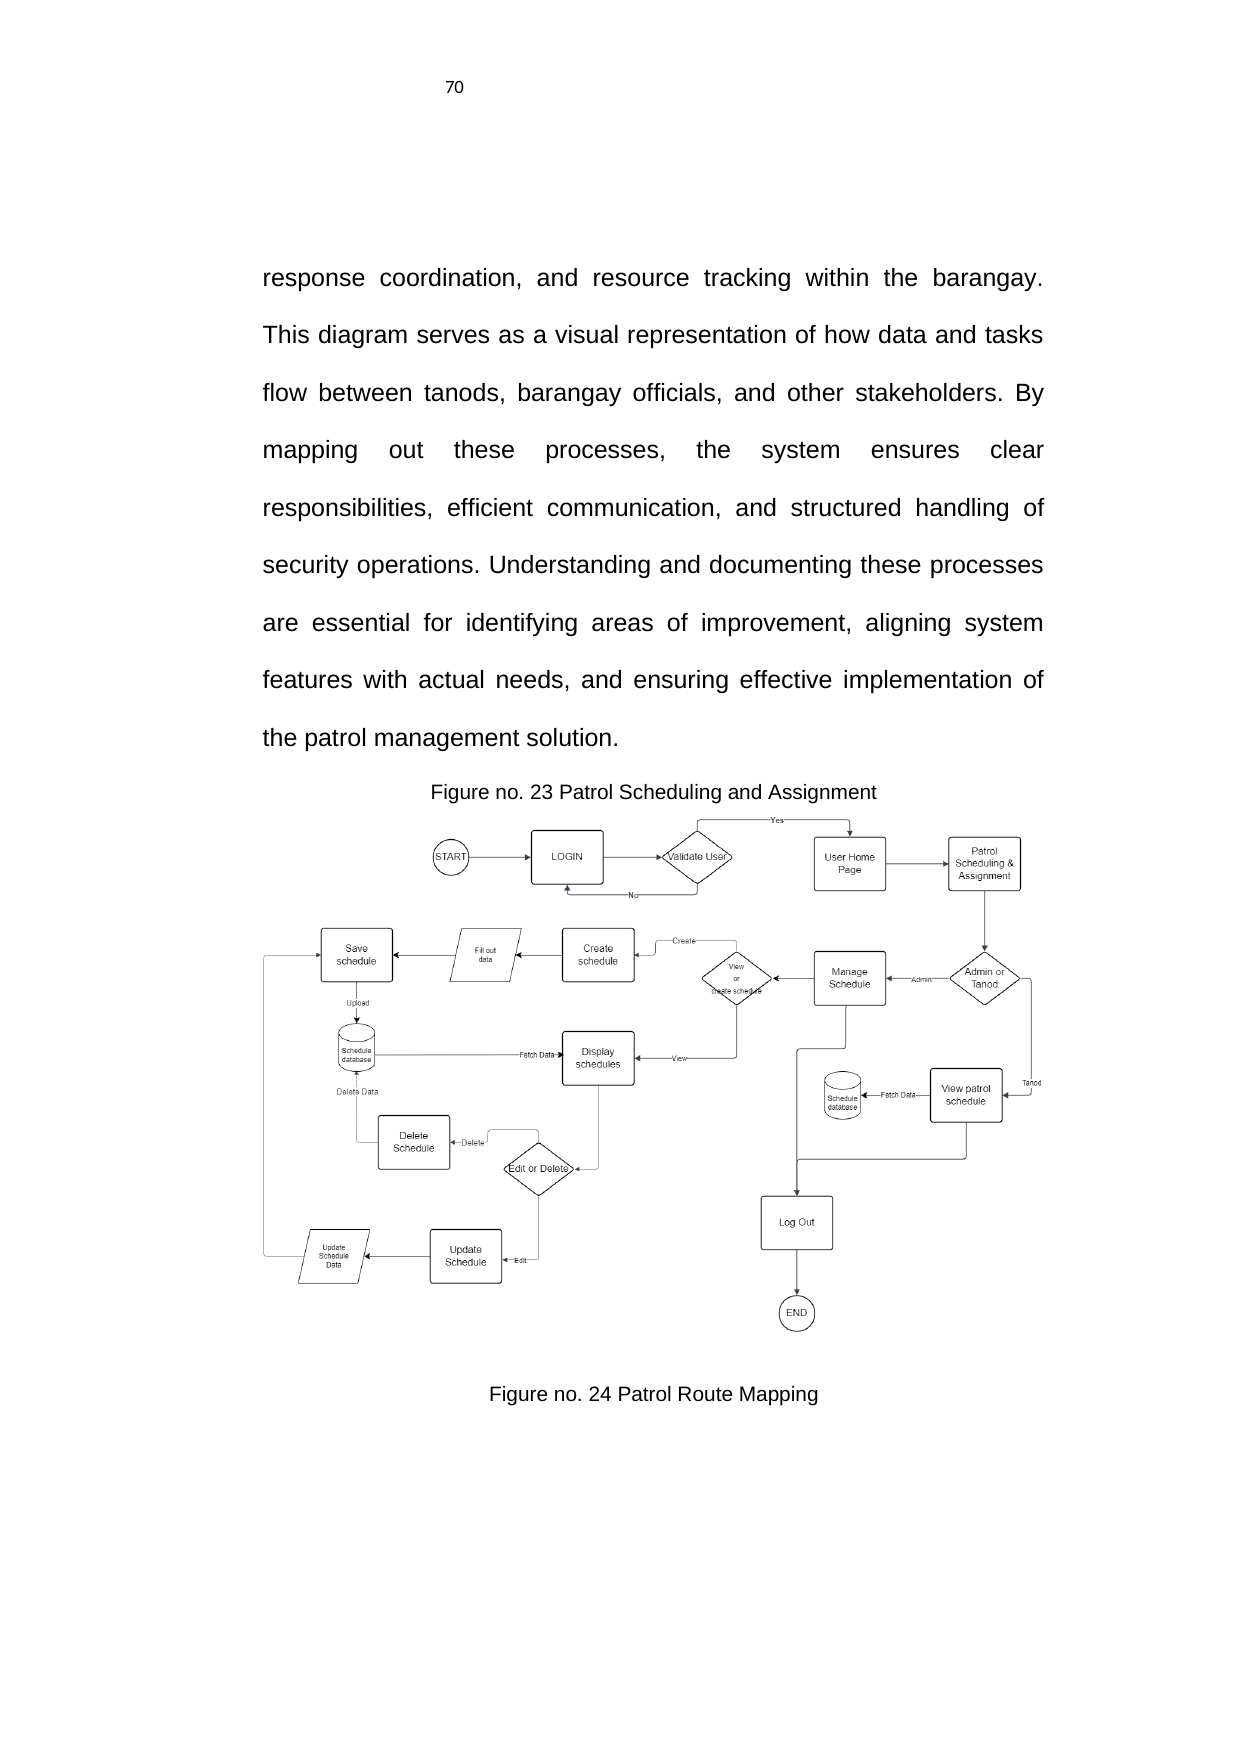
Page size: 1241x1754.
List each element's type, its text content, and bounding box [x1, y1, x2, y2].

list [262, 262, 1045, 751]
list Figure no. 23 Patrol Scheduling and Assignment [262, 780, 1045, 804]
picture [259, 816, 1042, 1332]
